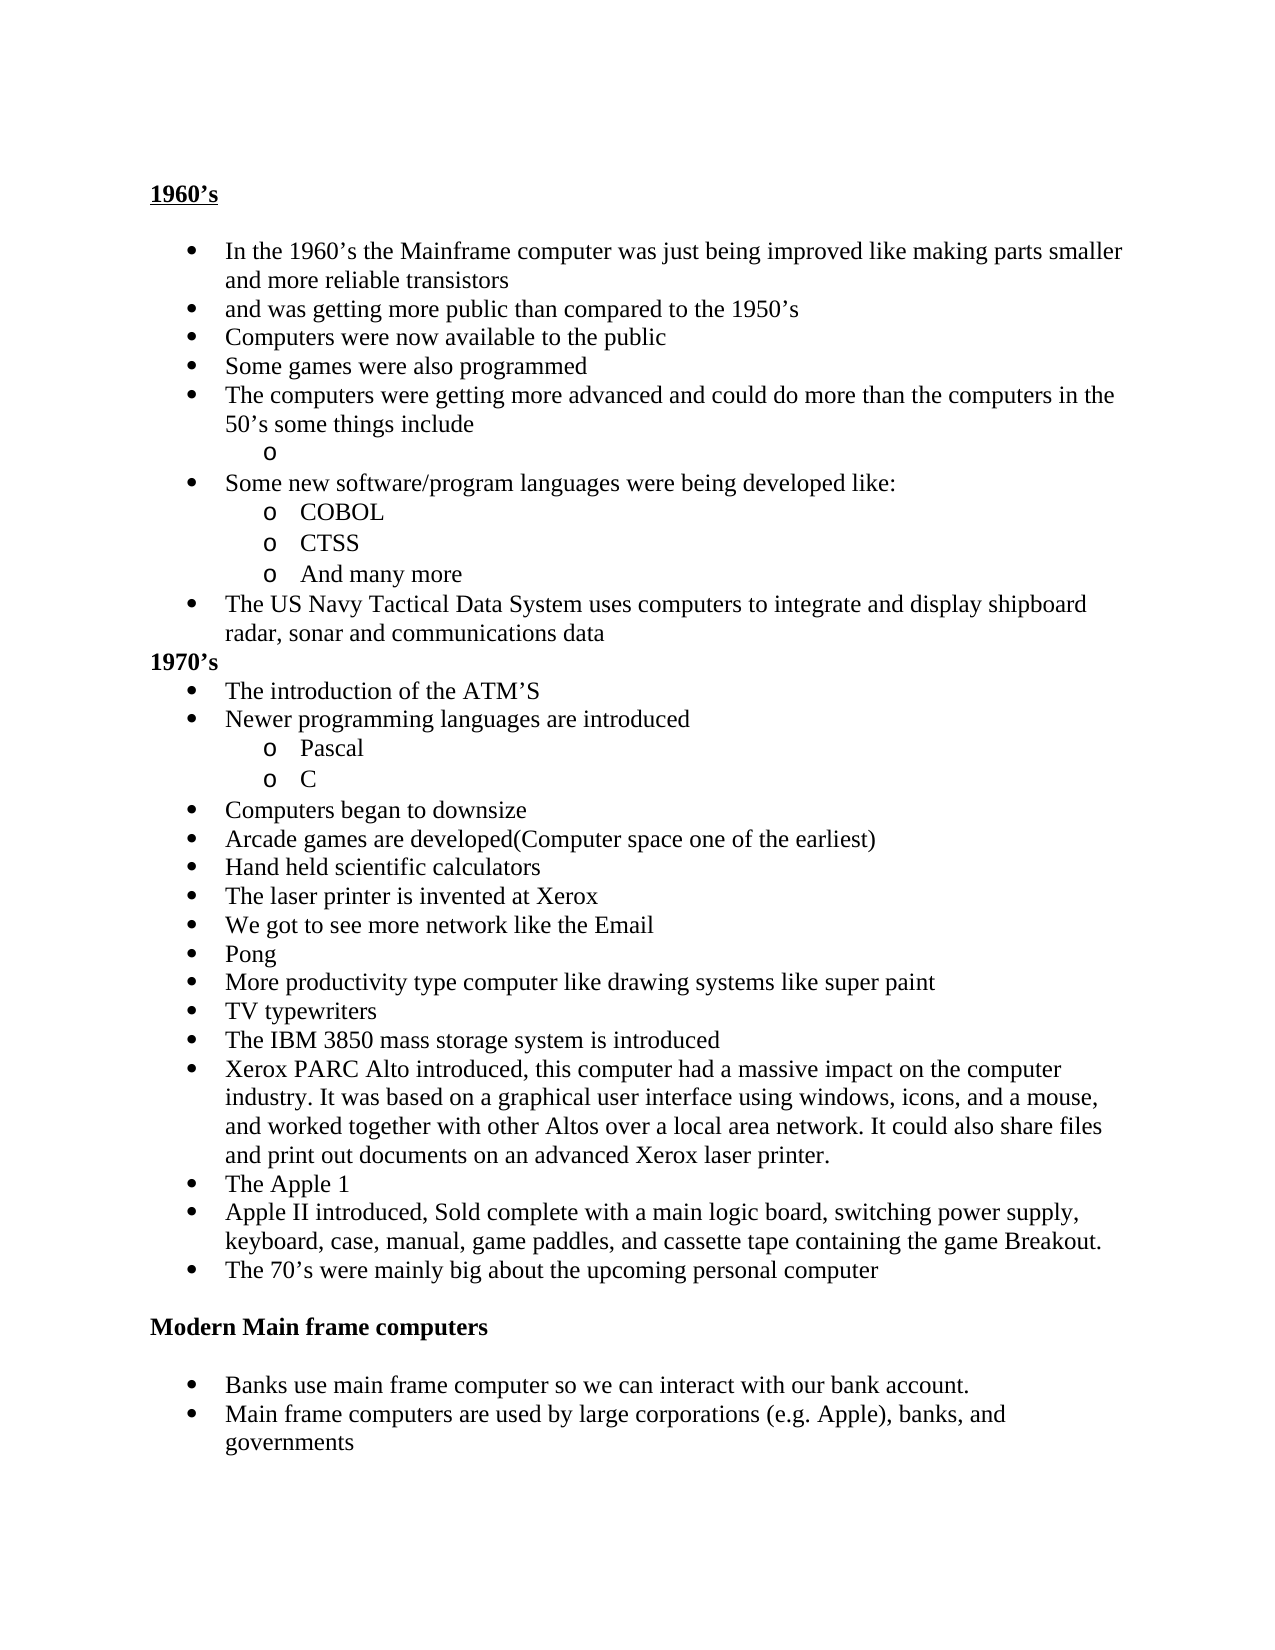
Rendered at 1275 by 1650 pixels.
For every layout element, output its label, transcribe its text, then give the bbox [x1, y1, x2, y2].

list TV typewriters [187, 996, 1125, 1025]
list The Apple 1 [187, 1169, 1125, 1197]
list Pascal [262, 733, 1125, 764]
list The IBM 3850 mass storage system is introduced [187, 1025, 1125, 1054]
list Banks use main frame computer so we can interact with our bank account. [187, 1370, 1125, 1399]
list Main frame computers are used by large corporations (e.g. Apple), banks, and governments [187, 1399, 1125, 1456]
list Computers were now available to the public [187, 322, 1125, 351]
list The computers were getting more advanced and could do more than the computers in the 50’s some things include [187, 380, 1125, 437]
list We got to see more network like the Email [187, 910, 1125, 939]
list The 70’s were mainly big about the upcoming personal computer [187, 1255, 1125, 1284]
list and was getting more public than compared to the 1950’s [187, 294, 1125, 322]
list Apple II introduced, Sold complete with a main logic board, switching power supply, keyboard, case, manual, game paddles, and cassette tape containing the game Breakout. [187, 1197, 1125, 1255]
list Xerox PARC Alto introduced, this computer had a massive impact on the computer industry. It was based on a graphical user interface using windows, icons, and a mouse, and worked together with other Altos over a local area network. It could also share files and print out documents on an advanced Xerox laser printer. [187, 1054, 1125, 1169]
list Some games were also programmed [187, 351, 1125, 380]
list The laser printer is invented at Xerox [187, 881, 1125, 910]
list Hand held scientific calculators [187, 852, 1125, 881]
list The US Navy Tactical Data System uses computers to integrate and display shipboard radar, sonar and communications data [187, 589, 1125, 647]
text Modern Main frame computers [150, 1312, 1125, 1341]
list Pong [187, 939, 1125, 967]
list C [262, 764, 1125, 795]
list CTSS [262, 528, 1125, 559]
text 1970’s [150, 647, 1125, 676]
list More productivity type computer like drawing systems like super paint [187, 967, 1125, 996]
text 1960’s [150, 179, 1125, 207]
list And many more [262, 559, 1125, 589]
list Arcade games are developed(Computer space one of the earliest) [187, 824, 1125, 852]
list In the 1960’s the Mainframe computer was just being improved like making parts smaller and more reliable transistors [187, 236, 1125, 294]
list Some new software/program languages were being developed like: [187, 468, 1125, 497]
list Computers began to downsize [187, 795, 1125, 824]
list The introduction of the ATM’S [187, 676, 1125, 704]
list COBOL [262, 497, 1125, 528]
list Newer programming languages are introduced [187, 704, 1125, 733]
